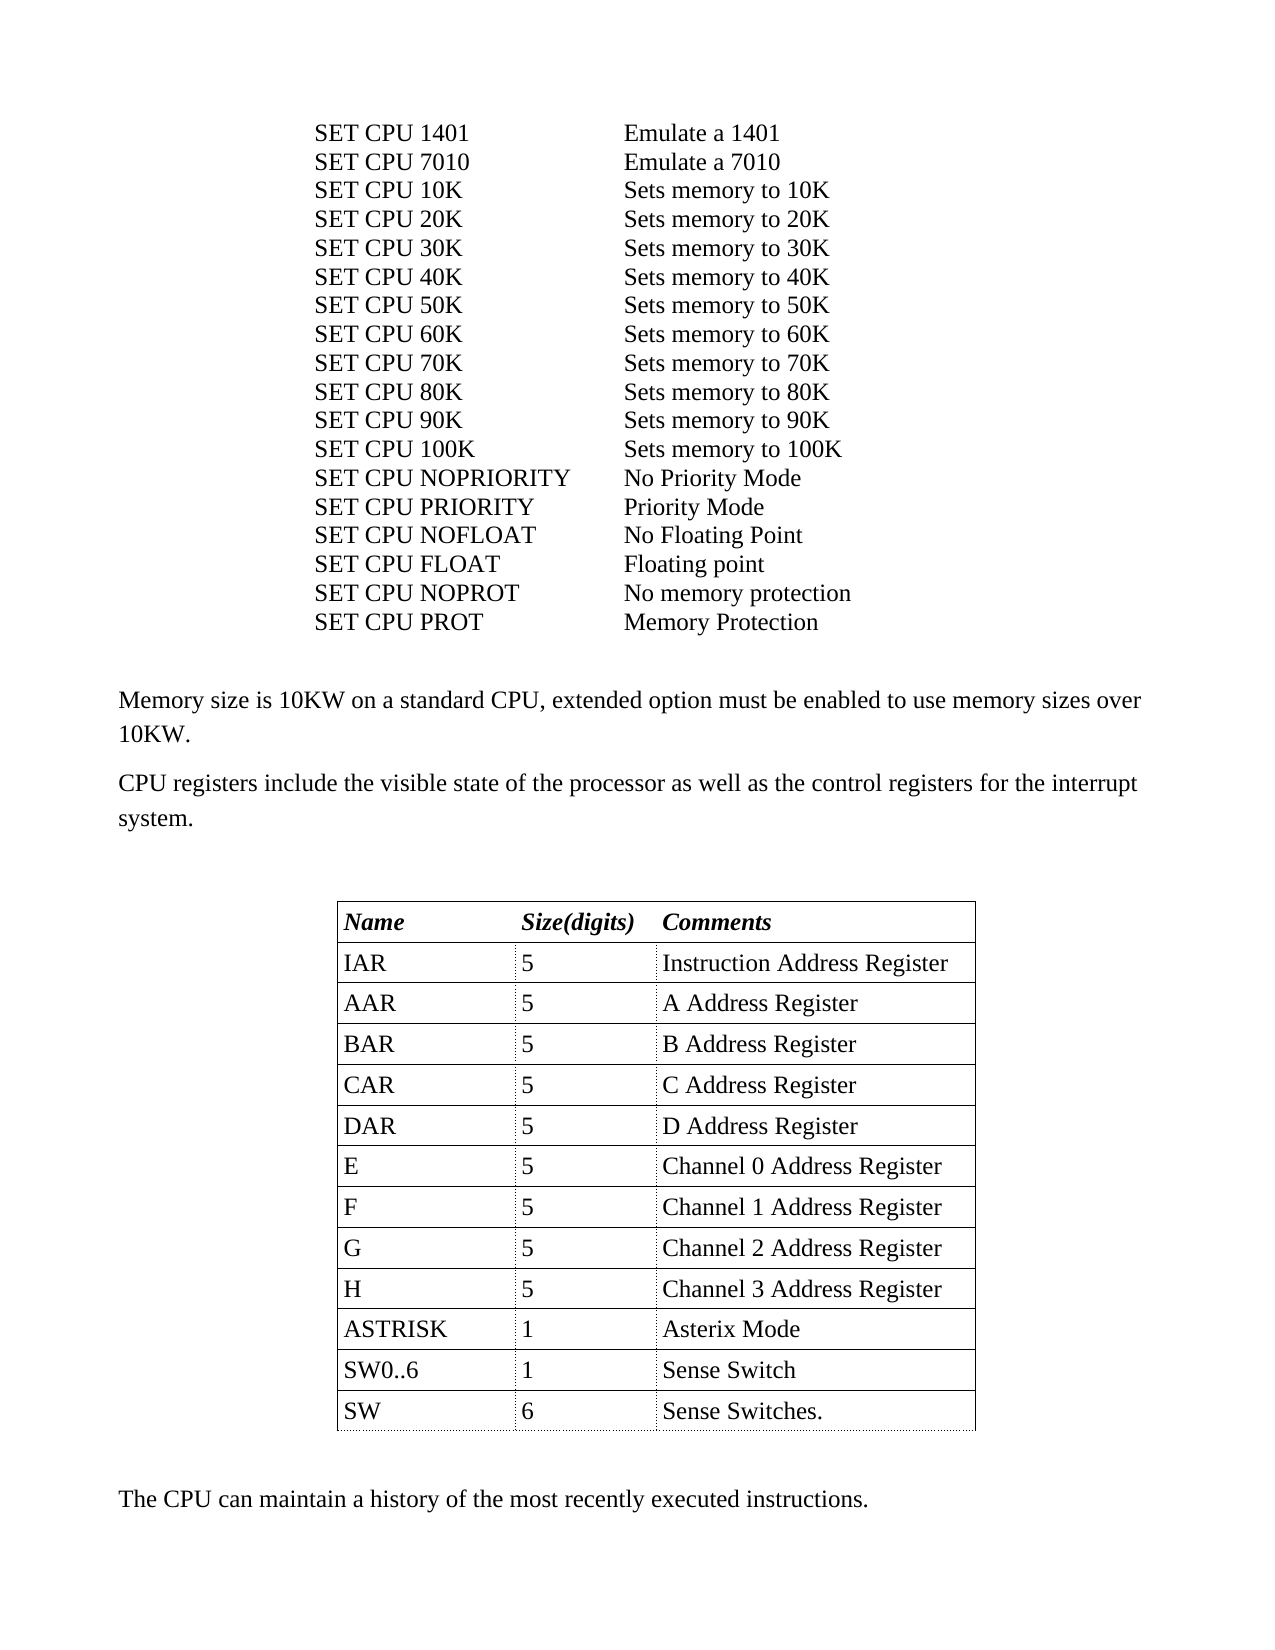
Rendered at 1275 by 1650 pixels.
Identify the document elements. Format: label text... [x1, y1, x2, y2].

table_cell Sets memory to 30K [624, 233, 886, 262]
table_header Emulate a 1401 [624, 118, 886, 147]
table_cell 5 [516, 1106, 656, 1145]
text The CPU can maintain a history of the most recently executed instructions. [118, 1484, 1157, 1512]
table_cell No Floating Point [624, 521, 886, 549]
table_cell Sets memory to 90K [624, 406, 886, 434]
table_cell SET CPU 70K [314, 348, 623, 377]
table_cell Sets memory to 10K [624, 176, 886, 204]
table_cell 1 [516, 1350, 656, 1389]
table_cell SET CPU 50K [314, 291, 623, 319]
table_cell SW [338, 1391, 516, 1430]
table_cell No memory protection [624, 578, 886, 607]
table_cell Sets memory to 60K [624, 319, 886, 348]
table_cell BAR [338, 1024, 516, 1064]
table_cell Sets memory to 100K [624, 434, 886, 463]
table_cell Sets memory to 70K [624, 348, 886, 377]
table_cell Instruction Address Register [656, 943, 975, 982]
table_cell Asterix Mode [656, 1309, 975, 1349]
table_cell No Priority Mode [624, 463, 886, 492]
table_cell H [338, 1269, 516, 1308]
table_header Size(digits) [516, 902, 656, 942]
table_cell SET CPU 7010 [314, 147, 623, 176]
table_cell SET CPU PRIORITY [314, 492, 623, 521]
table_cell SW0..6 [338, 1350, 516, 1389]
table_cell Emulate a 7010 [624, 147, 886, 176]
table_cell SET CPU 90K [314, 406, 623, 434]
table_cell Sets memory to 50K [624, 291, 886, 319]
table_cell 1 [516, 1309, 656, 1349]
table_cell ASTRISK [338, 1309, 516, 1349]
table_cell AAR [338, 983, 516, 1023]
table_header Comments [656, 902, 975, 942]
table_cell Channel 2 Address Register [656, 1228, 975, 1267]
table_cell 5 [516, 983, 656, 1023]
table_cell SET CPU 10K [314, 176, 623, 204]
table_cell Memory Protection [624, 607, 886, 636]
table_cell B Address Register [656, 1024, 975, 1064]
table_cell SET CPU 100K [314, 434, 623, 463]
table_cell E [338, 1146, 516, 1186]
table_cell Channel 1 Address Register [656, 1187, 975, 1227]
table_cell 6 [516, 1391, 656, 1430]
text Memory size is 10KW on a standard CPU, extended option must be enabled to use memory sizes over 10KW. [118, 685, 1157, 748]
table_cell 5 [516, 1187, 656, 1227]
table_cell Channel 3 Address Register [656, 1269, 975, 1308]
table_cell Sets memory to 40K [624, 262, 886, 291]
text CPU registers include the visible state of the processor as well as the control registers for the interrupt system. [118, 768, 1157, 831]
table_cell Sense Switches. [656, 1391, 975, 1430]
table_cell SET CPU 30K [314, 233, 623, 262]
table_cell 5 [516, 1228, 656, 1267]
table_header Name [338, 902, 516, 942]
table_cell SET CPU NOPROT [314, 578, 623, 607]
table_cell SET CPU NOFLOAT [314, 521, 623, 549]
table_cell Sets memory to 20K [624, 204, 886, 233]
table_cell SET CPU 40K [314, 262, 623, 291]
table_cell DAR [338, 1106, 516, 1145]
table_cell IAR [338, 943, 516, 982]
table_cell SET CPU PROT [314, 607, 623, 636]
table_cell SET CPU NOPRIORITY [314, 463, 623, 492]
table_cell Sense Switch [656, 1350, 975, 1389]
table_cell CAR [338, 1065, 516, 1104]
table_cell D Address Register [656, 1106, 975, 1145]
table_cell SET CPU FLOAT [314, 549, 623, 578]
table_cell 5 [516, 943, 656, 982]
table_cell G [338, 1228, 516, 1267]
table_cell SET CPU 60K [314, 319, 623, 348]
table_cell F [338, 1187, 516, 1227]
table_cell SET CPU 80K [314, 377, 623, 406]
table_cell SET CPU 20K [314, 204, 623, 233]
table_cell A Address Register [656, 983, 975, 1023]
table_cell Channel 0 Address Register [656, 1146, 975, 1186]
table_cell 5 [516, 1146, 656, 1186]
table_cell Floating point [624, 549, 886, 578]
table_cell C Address Register [656, 1065, 975, 1104]
table_header SET CPU 1401 [314, 118, 623, 147]
table_cell Priority Mode [624, 492, 886, 521]
table_cell 5 [516, 1024, 656, 1064]
table_cell Sets memory to 80K [624, 377, 886, 406]
table_cell 5 [516, 1065, 656, 1104]
table_cell 5 [516, 1269, 656, 1308]
